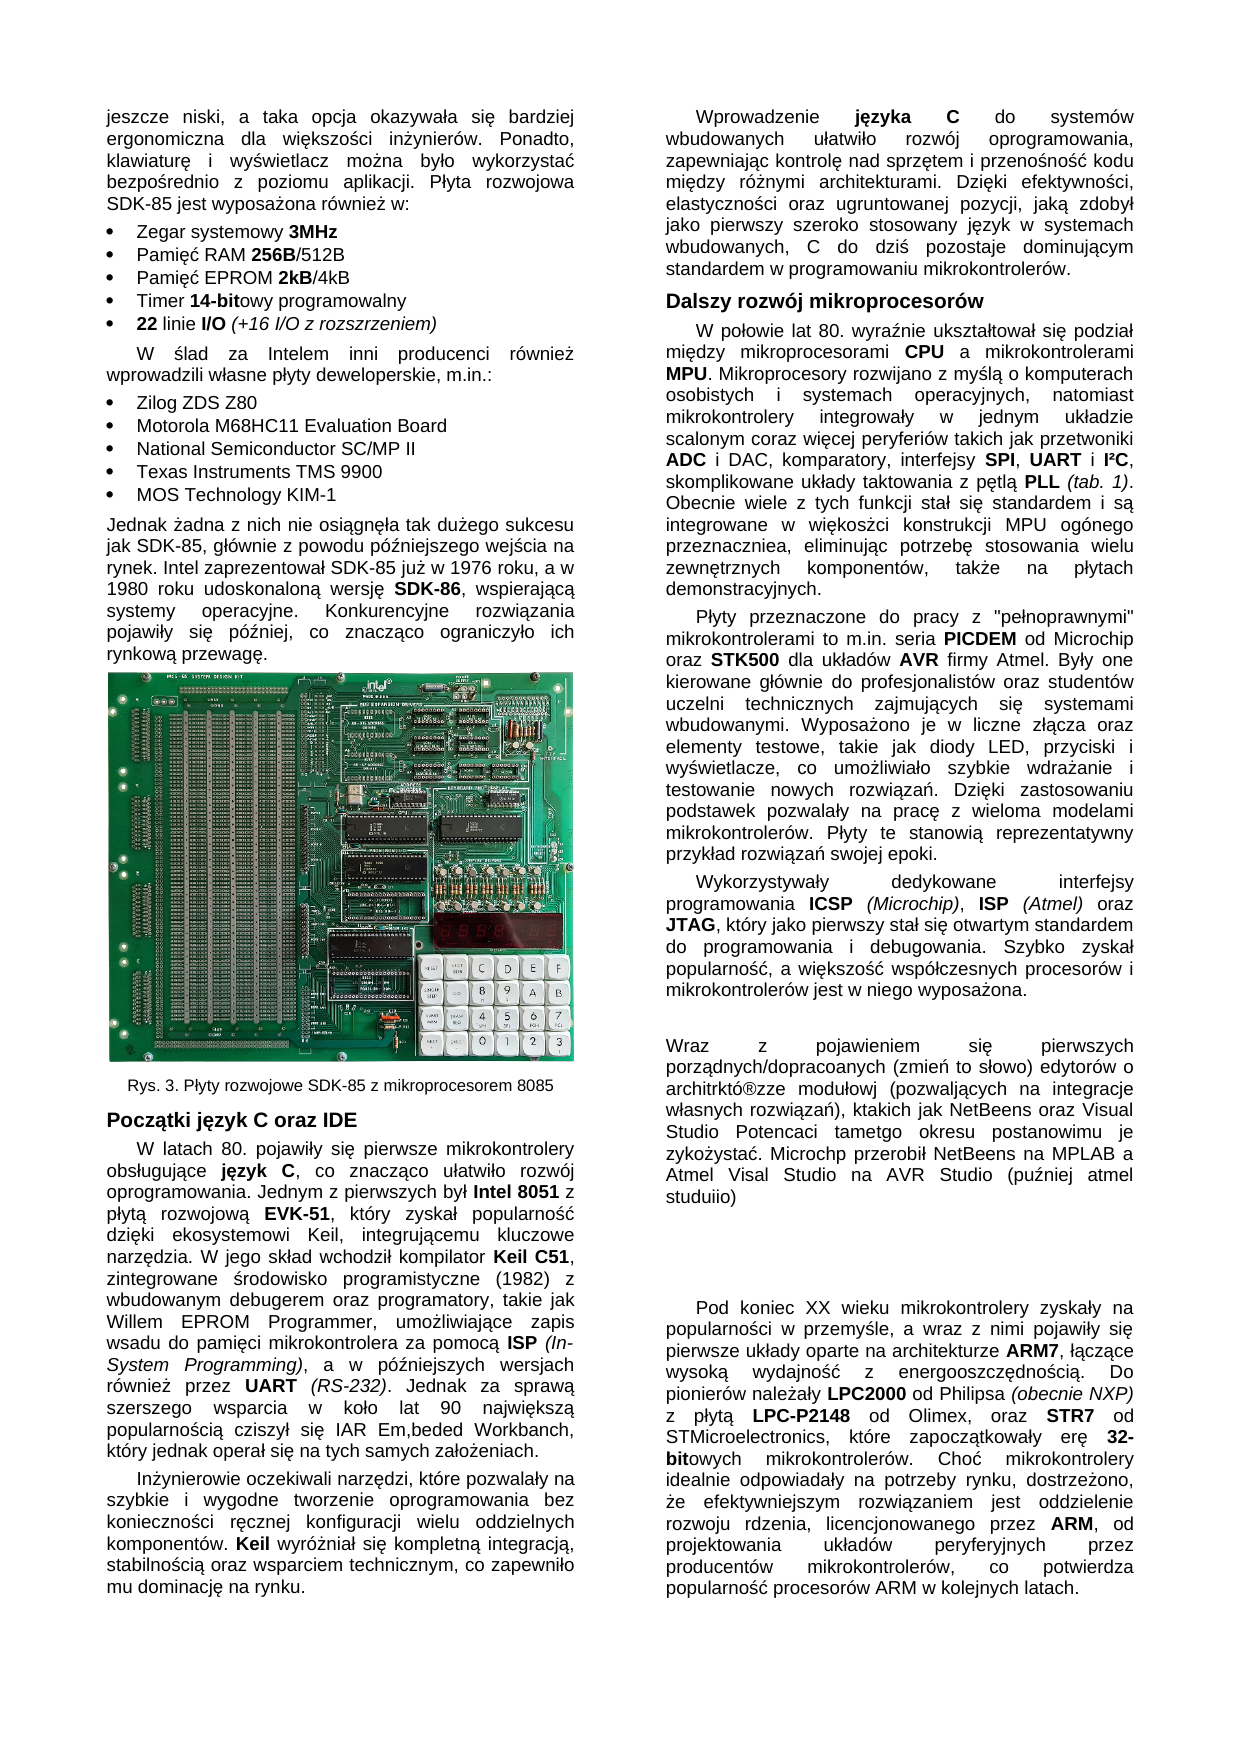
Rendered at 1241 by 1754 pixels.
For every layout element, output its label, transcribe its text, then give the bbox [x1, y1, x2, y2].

list Motorola M68HC11 Evaluation Board [106, 415, 574, 436]
list Timer 14-bitowy programowalny [106, 290, 574, 311]
list MOS Technology KIM-1 [106, 484, 574, 506]
text Rys. 3. Płyty rozwojowe SDK-85 z mikroprocesorem 8085 [106, 1076, 574, 1095]
text Wprowadzenie języka C do systemów wbudowanych ułatwiło rozwój oprogramowania, zapewniając kontrolę nad sprzętem i przenośność kodu między różnymi architekturami. Dzięki efektywności, elastyczności oraz ugruntowanej pozycji, jaką zdobył jako pierwszy szeroko stosowany język w systemach wbudowanych, C do dziś pozostaje dominującym standardem w programowaniu mikrokontrolerów. [666, 106, 1134, 279]
text W latach 80. pojawiły się pierwsze mikrokontrolery obsługujące język C, co znacząco ułatwiło rozwój oprogramowania. Jednym z pierwszych był Intel 8051 z płytą rozwojową EVK-51, który zyskał popularność dzięki ekosystemowi Keil, integrującemu kluczowe narzędzia. W jego skład wchodził kompilator Keil C51, zintegrowane środowisko programistyczne (1982) z wbudowanym debugerem oraz programatory, takie jak Willem EPROM Programmer, umożliwiające zapis wsadu do pamięci mikrokontrolera za pomocą ISP (In-System Programming), a w późniejszych wersjach również przez UART (RS-232). Jednak za sprawą szerszego wsparcia w koło lat 90 największą popularnością cziszył się IAR Em,beded Workbanch, który jednak operał się na tych samych założeniach. [106, 1138, 574, 1461]
text Pod koniec XX wieku mikrokontrolery zyskały na popularności w przemyśle, a wraz z nimi pojawiły się pierwsze układy oparte na architekturze ARM7, łączące wysoką wydajność z energooszczędnością. Do pionierów należały LPC2000 od Philipsa (obecnie NXP) z płytą LPC-P2148 od Olimex, oraz STR7 od STMicroelectronics, które zapoczątkowały erę 32-bitowych mikrokontrolerów. Choć mikrokontrolery idealnie odpowiadały na potrzeby rynku, dostrzeżono, że efektywniejszym rozwiązaniem jest oddzielenie rozwoju rdzenia, licencjonowanego przez ARM, od projektowania układów peryferyjnych przez producentów mikrokontrolerów, co potwierdza popularność procesorów ARM w kolejnych latach. [666, 1297, 1134, 1598]
text Inżynierowie oczekiwali narzędzi, które pozwalały na szybkie i wygodne tworzenie oprogramowania bez konieczności ręcznej konfiguracji wielu oddzielnych komponentów. Keil wyróżniał się kompletną integracją, stabilnością oraz wsparciem technicznym, co zapewniło mu dominację na rynku. [106, 1468, 574, 1597]
list Zegar systemowy 3MHz [106, 220, 574, 242]
list Pamięć EPROM 2kB/4kB [106, 267, 574, 288]
text Wraz z pojawieniem się pierwszych porządnych/dopracoanych (zmień to słowo) edytorów o architrktó®zze modułowj (pozwaljących na integracje własnych rozwiązań), ktakich jak NetBeens oraz Visual Studio Potencaci tametgo okresu postanowimu je zykożystać. Microchp przerobił NetBeens na MPLAB a Atmel Visal Studio na AVR Studio (puźniej atmel studuiio) [666, 1034, 1134, 1207]
text W ślad za Intelem inni producenci również wprowadzili własne płyty deweloperskie, m.in.: [106, 342, 574, 385]
text Jednak żadna z nich nie osiągnęła tak dużego sukcesu jak SDK-85, głównie z powodu późniejszego wejścia na rynek. Intel zaprezentował SDK-85 już w 1976 roku, a w 1980 roku udoskonaloną wersję SDK-86, wspierającą systemy operacyjne. Konkurencyjne rozwiązania pojawiły się później, co znacząco ograniczyło ich rynkową przewagę. [106, 513, 574, 664]
text W połowie lat 80. wyraźnie ukształtował się podział między mikroprocesorami CPU a mikrokontrolerami MPU. Mikroprocesory rozwijano z myślą o komputerach osobistych i systemach operacyjnych, natomiast mikrokontrolery integrowały w jednym układzie scalonym coraz więcej peryferiów takich jak przetwoniki ADC i DAC, komparatory, interfejsy SPI, UART i I²C, skomplikowane układy taktowania z pętlą PLL (tab. 1). Obecnie wiele z tych funkcji stał się standardem i są integrowane w więkosżci konstrukcji MPU ogónego przeznaczniea, eliminując potrzebę stosowania wielu zewnętrznych komponentów, także na płytach demonstracyjnych. [666, 319, 1134, 600]
list Pamięć RAM 256B/512B [106, 243, 574, 265]
text Wykorzystywały dedykowane interfejsy programowania ICSP (Microchip), ISP (Atmel) oraz JTAG, który jako pierwszy stał się otwartym standardem do programowania i debugowania. Szybko zyskał popularność, a większość współczesnych procesorów i mikrokontrolerów jest w niego wyposażona. [666, 871, 1134, 1000]
subtitle Dalszy rozwój mikroprocesorów [666, 289, 1134, 313]
picture [106, 670, 575, 1064]
subtitle Początki język C oraz IDE [106, 1108, 574, 1132]
list 22 linie I/O (+16 I/O z rozszrzeniem) [106, 313, 574, 334]
list National Semiconductor SC/MP II [106, 438, 574, 459]
text Płyty przeznaczone do pracy z "pełnoprawnymi" mikrokontrolerami to m.in. seria PICDEM od Microchip oraz STK500 dla układów AVR firmy Atmel. Były one kierowane głównie do profesjonalistów oraz studentów uczelni technicznych zajmujących się systemami wbudowanymi. Wyposażono je w liczne złącza oraz elementy testowe, takie jak diody LED, przyciski i wyświetlacze, co umożliwiało szybkie wdrażanie i testowanie nowych rozwiązań. Dzięki zastosowaniu podstawek pozwalały na pracę z wieloma modelami mikrokontrolerów. Płyty te stanowią reprezentatywny przykład rozwiązań swojej epoki. [666, 606, 1134, 865]
list Zilog ZDS Z80 [106, 392, 574, 413]
list Texas Instruments TMS 9900 [106, 461, 574, 483]
